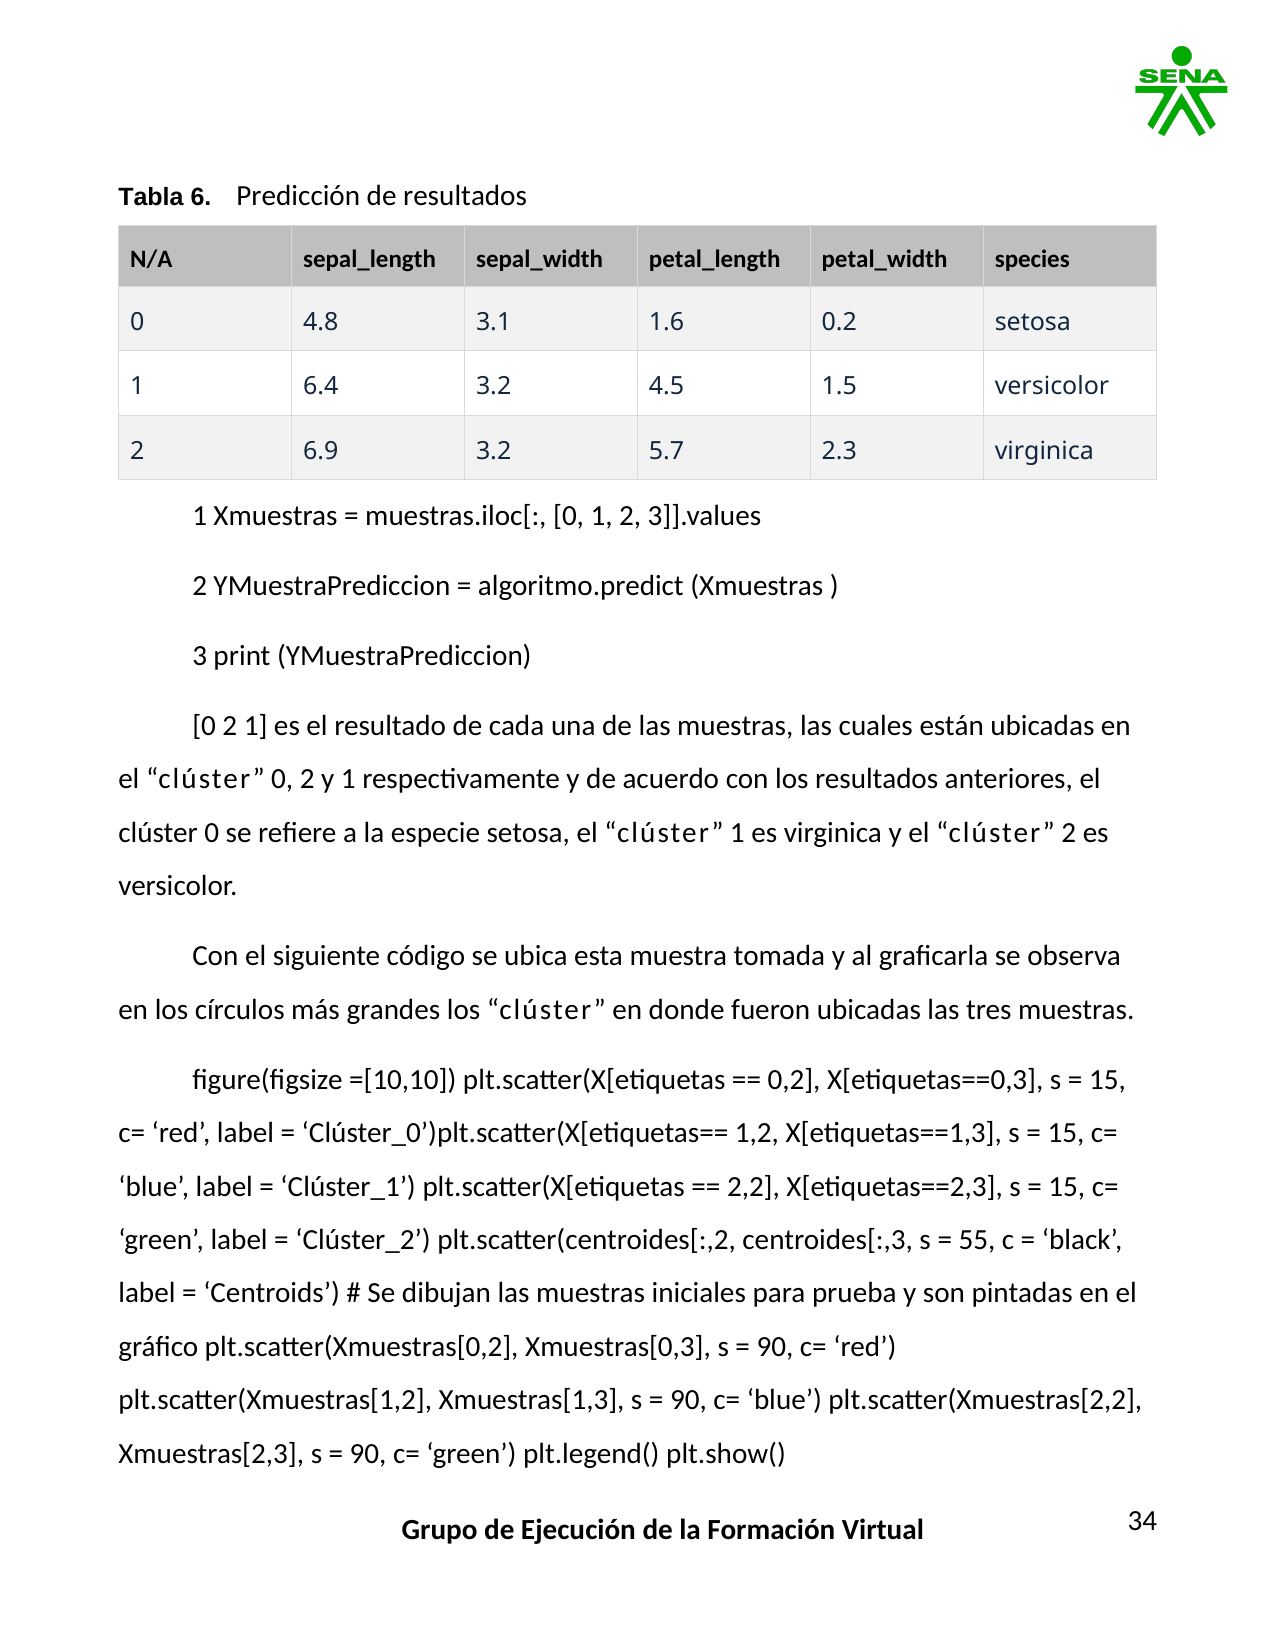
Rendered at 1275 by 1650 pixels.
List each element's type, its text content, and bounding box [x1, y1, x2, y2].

table_header petal_width [811, 226, 983, 286]
table_cell 6.4 [292, 351, 464, 414]
table_cell virginica [984, 416, 1156, 479]
table_cell 0.2 [811, 287, 983, 350]
table_cell 3.1 [465, 287, 637, 350]
text [0 2 1] es el resultado de cada una de las muestras, las cuales están ubicadas en el “clúster” 0, 2 y 1 respectivamente y de acuerdo con los resultados anteriores, el clúster 0 se refiere a la especie setosa, el “clúster” 1 es virginica y el “clúster” 2 es versicolor. [118, 707, 1157, 903]
table_cell 1.6 [638, 287, 810, 350]
text Con el siguiente código se ubica esta muestra tomada y al graficarla se observa en los círculos más grandes los “clúster” en donde fueron ubicadas las tres muestras. [118, 937, 1157, 1026]
table_header sepal_width [465, 226, 637, 286]
picture [1135, 46, 1228, 136]
table_header N/A [119, 226, 291, 286]
table_cell 1.5 [811, 351, 983, 414]
table_cell 1 [119, 351, 291, 414]
table_cell 3.2 [465, 351, 637, 414]
text 3 print (YMuestraPrediccion) [118, 637, 1157, 672]
text 1 Xmuestras = muestras.iloc[:, [0, 1, 2, 3]].values [118, 497, 1157, 532]
table_cell setosa [984, 287, 1156, 350]
text 2 YMuestraPrediccion = algoritmo.predict (Xmuestras ) [118, 567, 1157, 602]
table_cell 5.7 [638, 416, 810, 479]
table_cell 2.3 [811, 416, 983, 479]
table_cell versicolor [984, 351, 1156, 414]
table_header petal_length [638, 226, 810, 286]
table_cell 6.9 [292, 416, 464, 479]
table_header species [984, 226, 1156, 286]
table_header sepal_length [292, 226, 464, 286]
text figure(figsize =[10,10]) plt.scatter(X[etiquetas == 0,2], X[etiquetas==0,3], s = 15, c= ‘red’, label = ‘Clúster_0’)plt.scatter(X[etiquetas== 1,2, X[etiquetas==1,3], s = 15, c= ‘blue’, label = ‘Clúster_1’) plt.scatter(X[etiquetas == 2,2], X[etiquetas==2,3], s = 15, c= ‘green’, label = ‘Clúster_2’) plt.scatter(centroides[:,2, centroides[:,3, s = 55, c = ‘black’, label = ‘Centroids’) # Se dibujan las muestras iniciales para prueba y son pintadas en el gráfico plt.scatter(Xmuestras[0,2], Xmuestras[0,3], s = 90, c= ‘red’) plt.scatter(Xmuestras[1,2], Xmuestras[1,3], s = 90, c= ‘blue’) plt.scatter(Xmuestras[2,2], Xmuestras[2,3], s = 90, c= ‘green’) plt.legend() plt.show() [118, 1061, 1157, 1471]
table_cell 0 [119, 287, 291, 350]
table_cell 4.5 [638, 351, 810, 414]
table_cell 3.2 [465, 416, 637, 479]
table_cell 2 [119, 416, 291, 479]
text Predicción de resultados [118, 177, 1157, 213]
table_cell 4.8 [292, 287, 464, 350]
